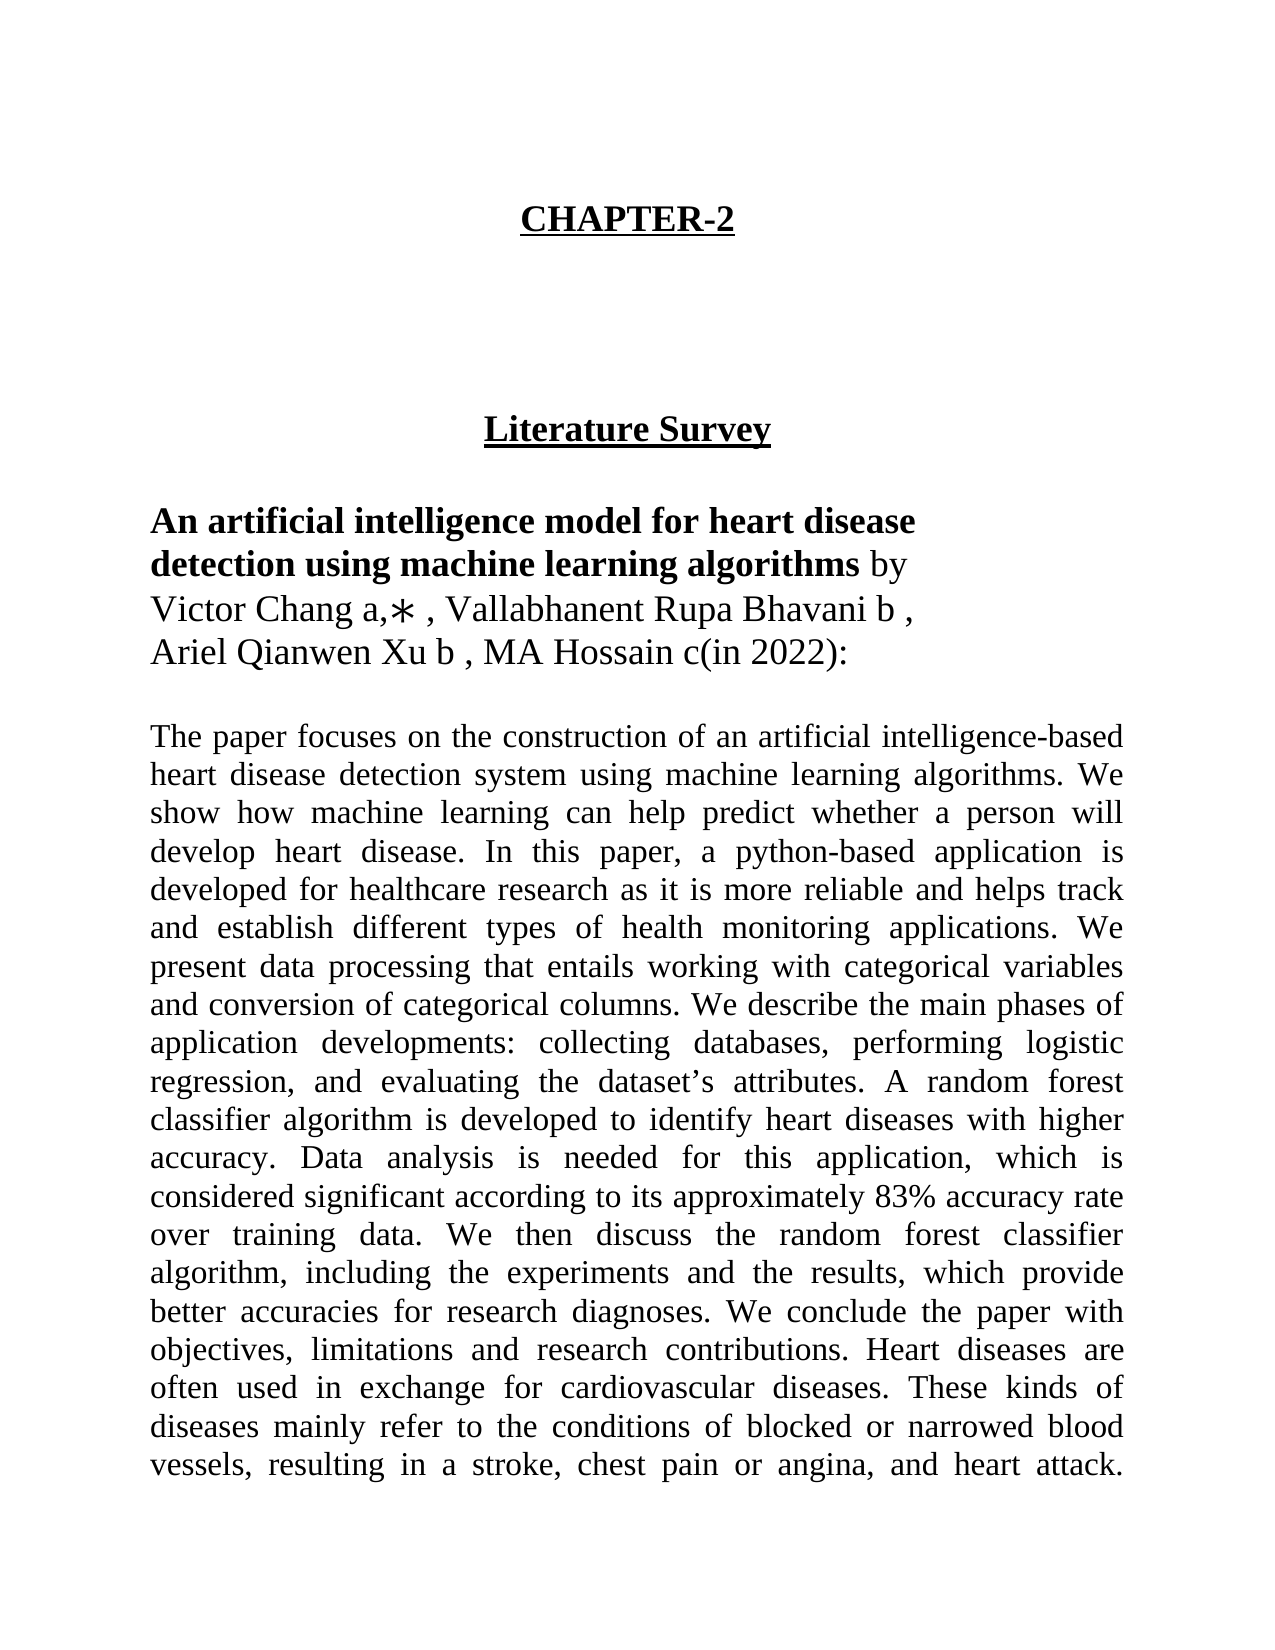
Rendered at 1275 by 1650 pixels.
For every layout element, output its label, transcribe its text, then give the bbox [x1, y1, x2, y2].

subtitle CHAPTER-2 [229, 196, 1026, 239]
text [150, 716, 1125, 1483]
subtitle Literature Survey [229, 407, 1026, 450]
subtitle An artificial intelligence model for heart disease detection using machine learning algorithms by Victor Chang a,∗ , Vallabhanent Rupa Bhavani b , Ariel Qianwen Xu b , MA Hossain c(in 2022): [150, 498, 990, 673]
